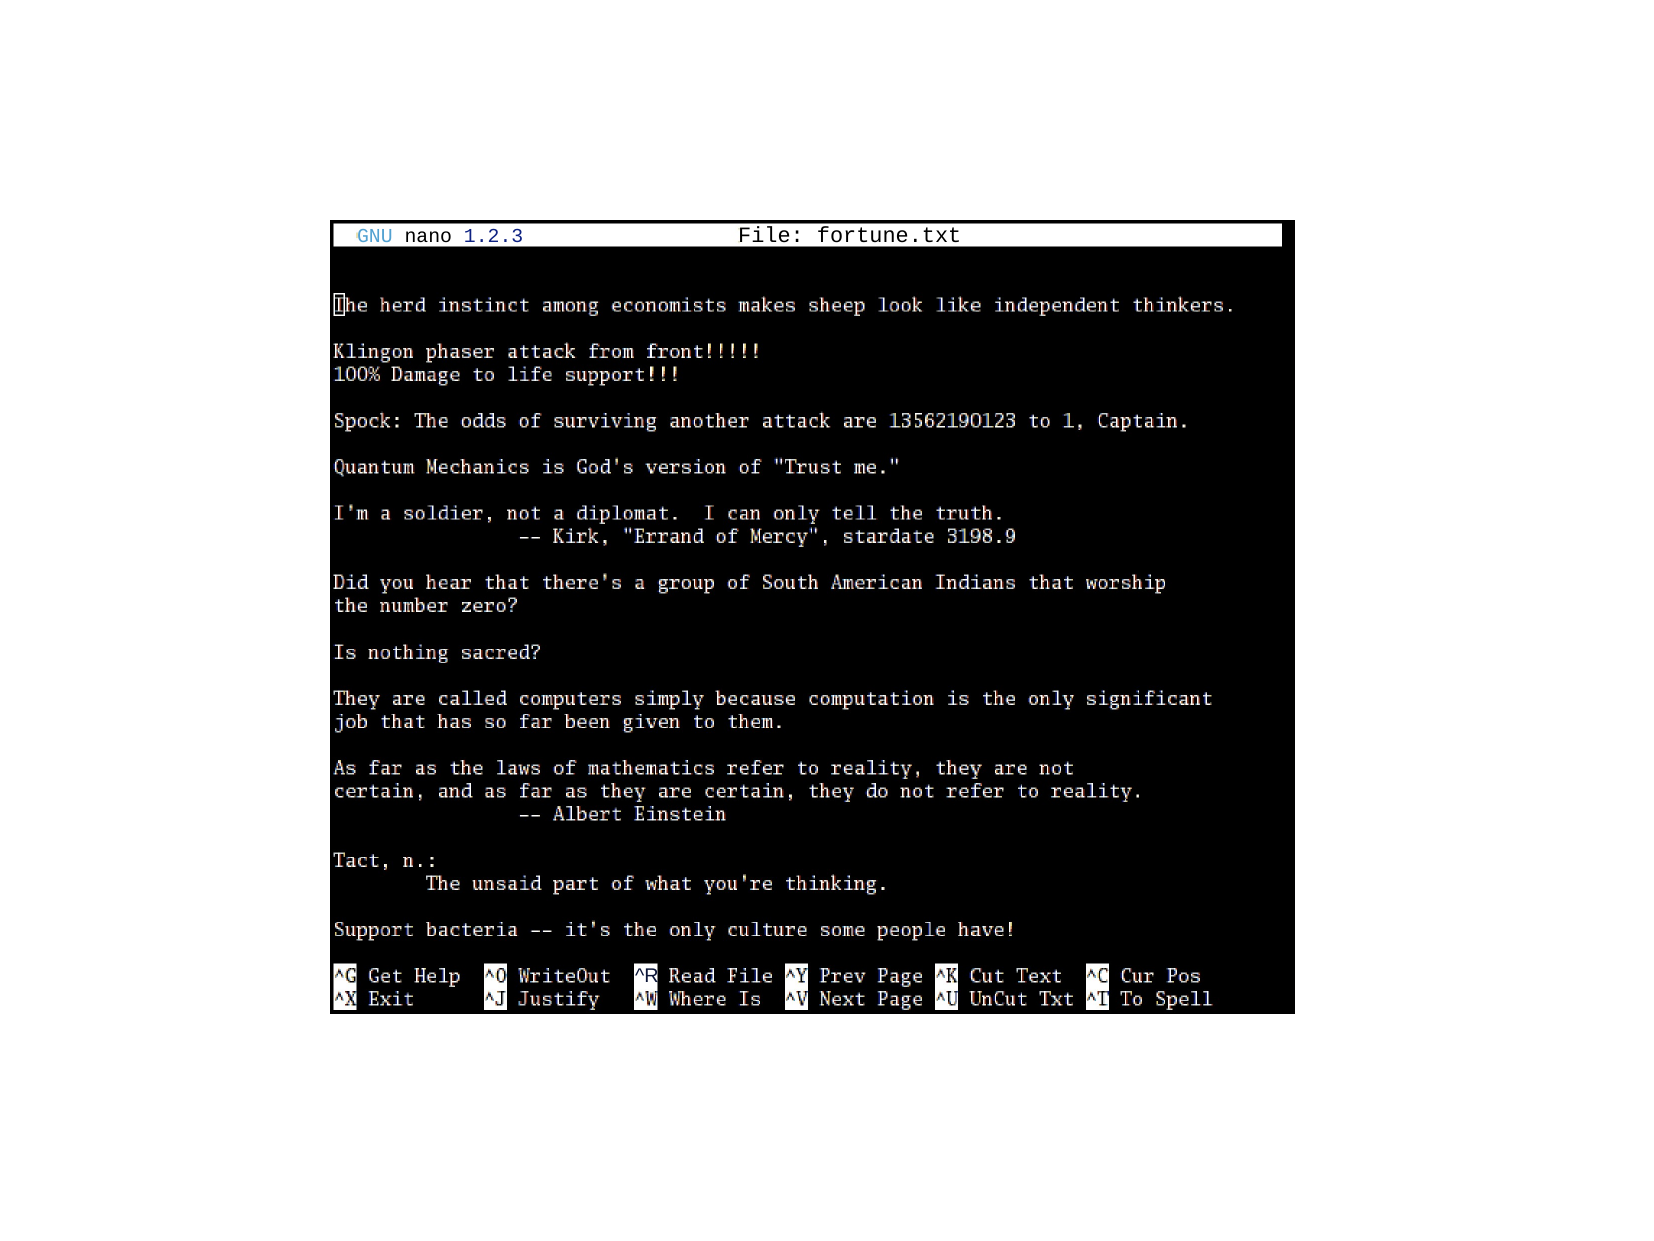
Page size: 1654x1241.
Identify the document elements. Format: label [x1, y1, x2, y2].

picture [331, 221, 1294, 1013]
